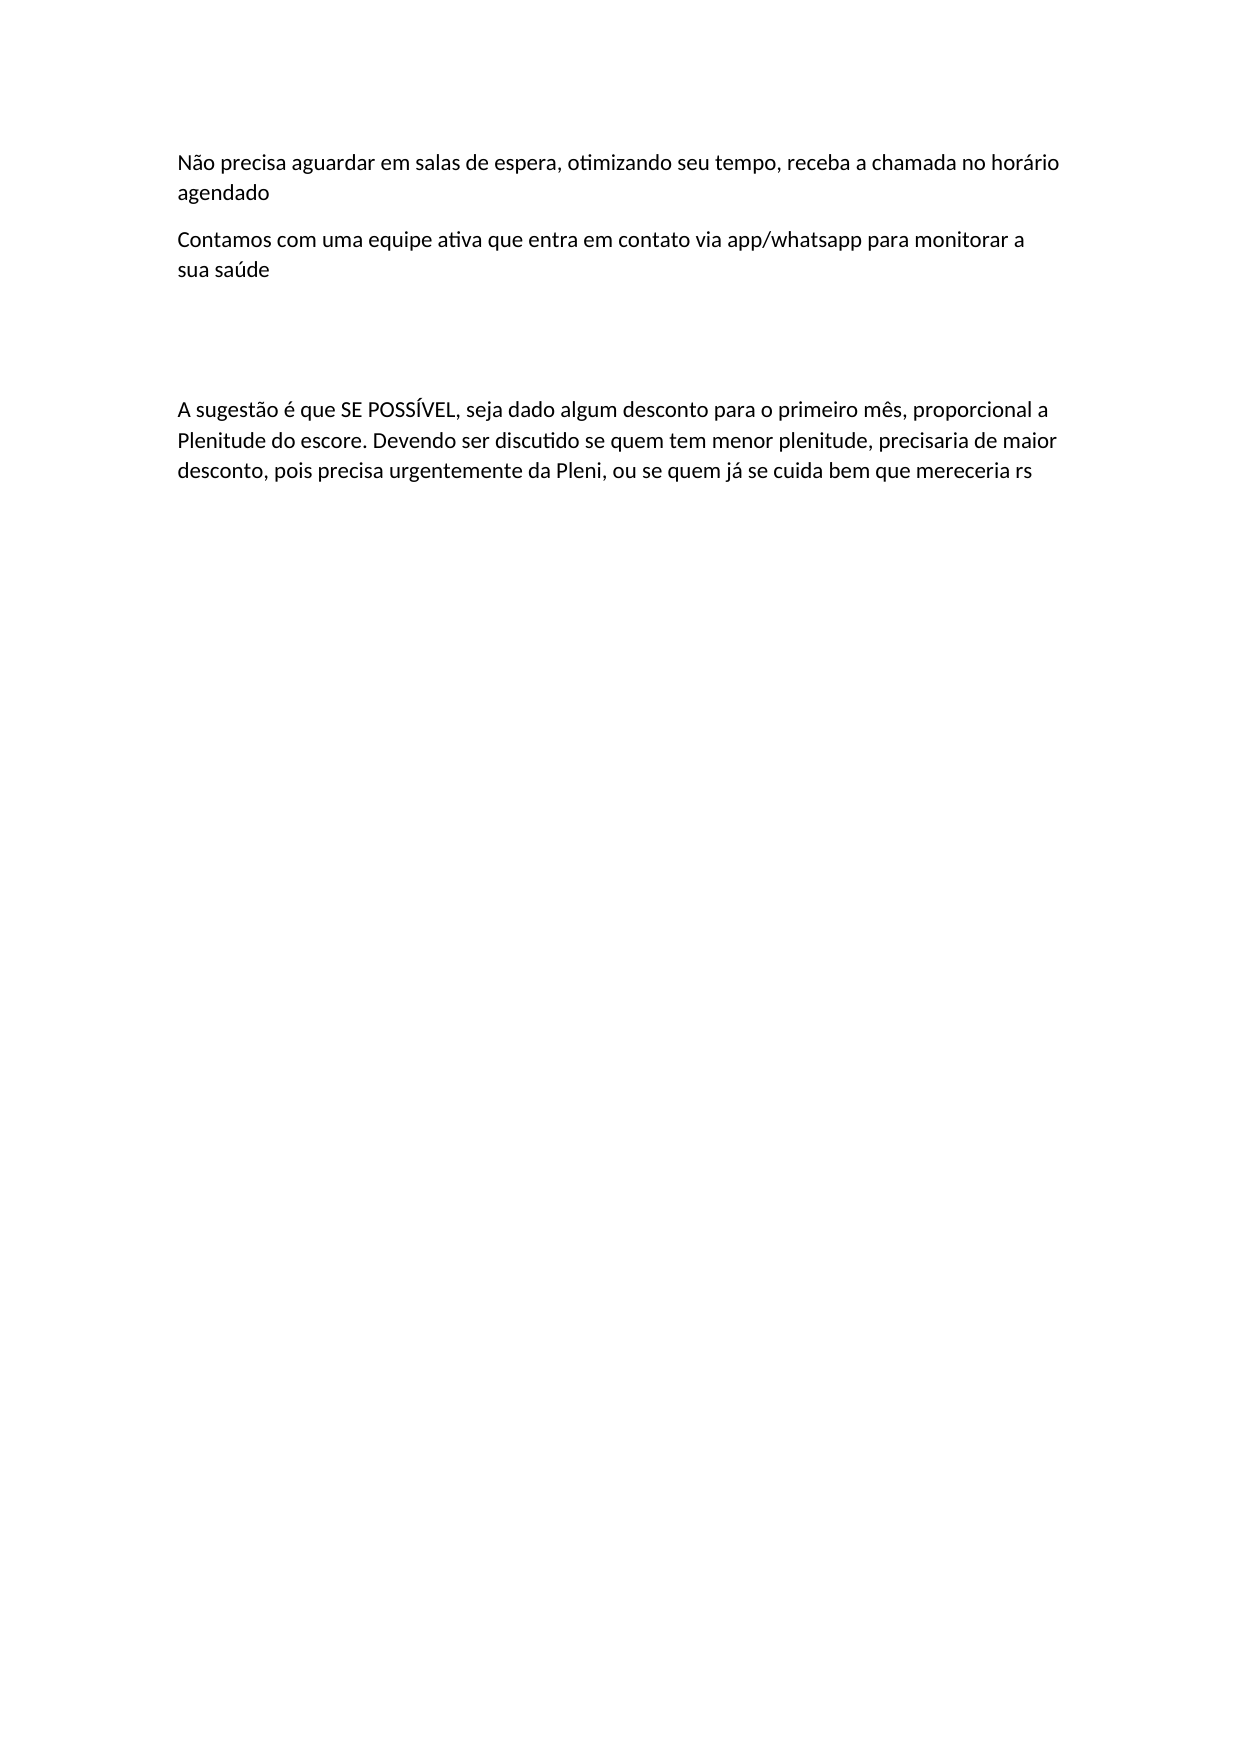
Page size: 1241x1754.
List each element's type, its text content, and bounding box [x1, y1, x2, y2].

text Não precisa aguardar em salas de espera, otimizando seu tempo, receba a chamada no horário agendado [177, 148, 1063, 206]
text Contamos com uma equipe ativa que entra em contato via app/whatsapp para monitorar a sua saúde [177, 225, 1063, 283]
text A sugestão é que SE POSSÍVEL, seja dado algum desconto para o primeiro mês, proporcional a Plenitude do escore. Devendo ser discutido se quem tem menor plenitude, precisaria de maior desconto, pois precisa urgentemente da Pleni, ou se quem já se cuida bem que mereceria rs [177, 396, 1063, 484]
